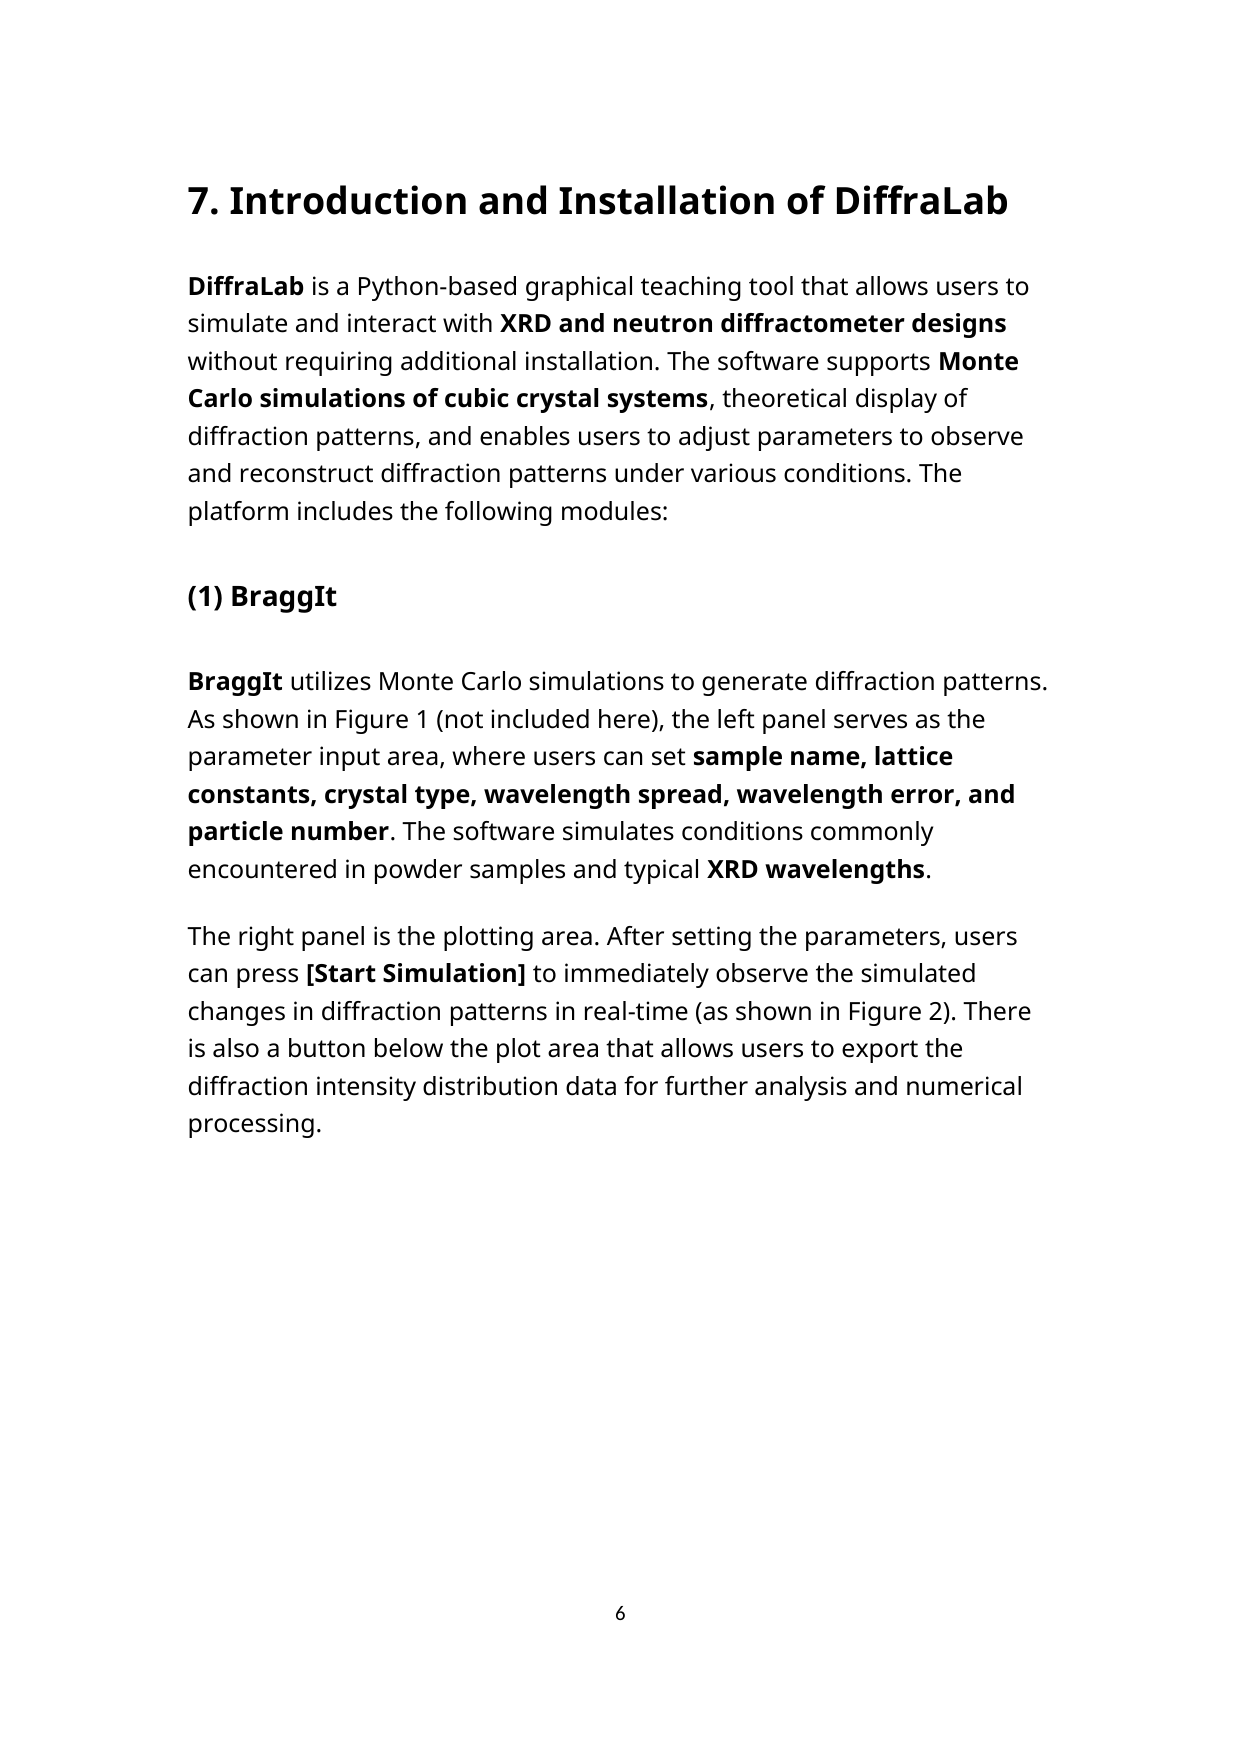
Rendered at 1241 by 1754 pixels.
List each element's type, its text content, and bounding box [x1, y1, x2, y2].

text (1) BraggIt [187, 625, 1053, 700]
text BraggIt utilizes Monte Carlo simulations to generate diffraction patterns. As shown in Figure 1 (not included here), the left panel serves as the parameter input area, where users can set sample name, lattice constants, crystal type, wavelength spread, wavelength error, and particle number. The software simulates conditions commonly encountered in powder samples and typical XRD wavelengths. [187, 729, 1053, 954]
text 7. Introduction and Installation of DiffraLab [187, 229, 1053, 304]
text DiffraLab is a Python-based graphical teaching tool that allows users to simulate and interact with XRD and neutron diffractometer designs without requiring additional installation. The software supports Monte Carlo simulations of cubic crystal systems, theoretical display of diffraction patterns, and enables users to adjust parameters to observe and reconstruct diffraction patterns under various conditions. The platform includes the following modules: [187, 333, 1053, 596]
text The right panel is the plotting area. After setting the parameters, users can press [Start Simulation] to immediately observe the simulated changes in diffraction patterns in real-time (as shown in Figure 2). There is also a button below the plot area that allows users to export the diffraction intensity distribution data for further analysis and numerical processing. [187, 983, 1053, 1208]
